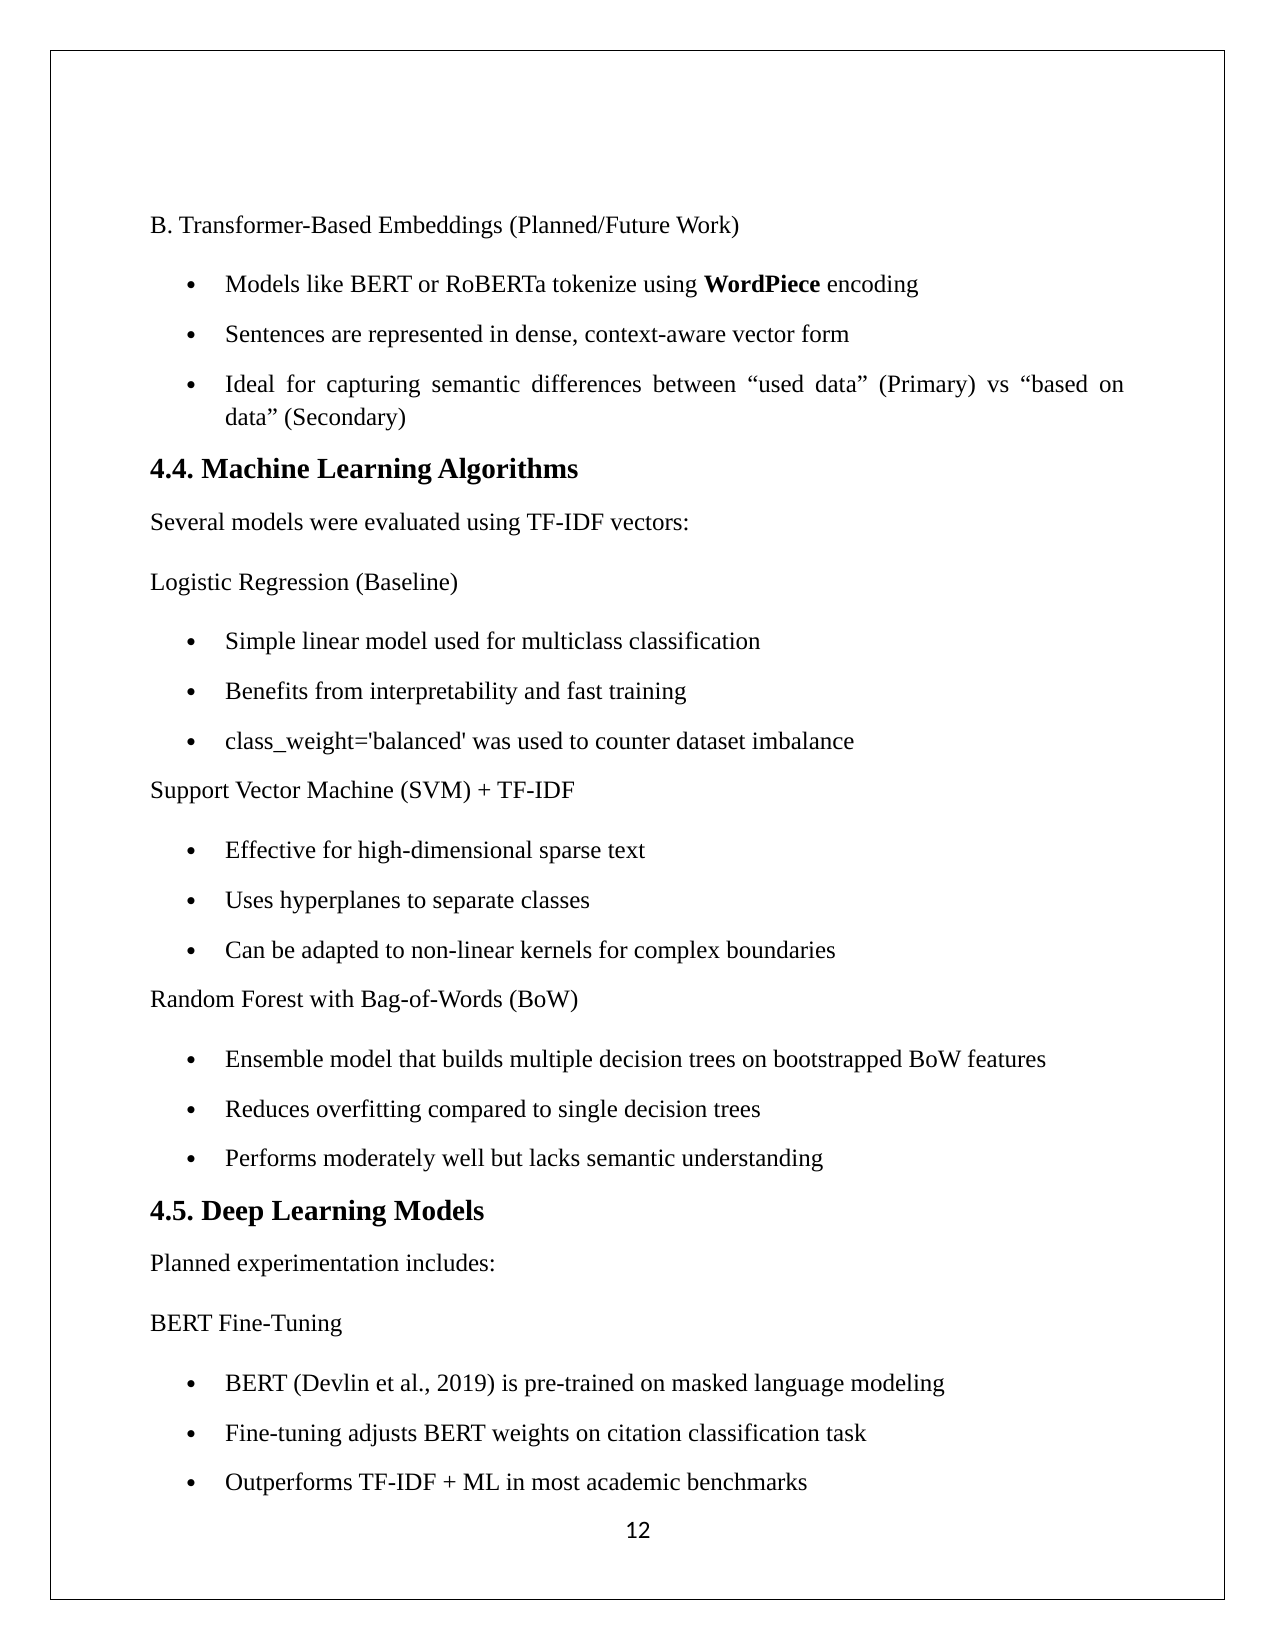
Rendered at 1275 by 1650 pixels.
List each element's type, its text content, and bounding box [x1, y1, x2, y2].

subtitle Machine Learning Algorithms [150, 452, 1125, 485]
text B. Transformer-Based Embeddings (Planned/Future Work) [150, 210, 1125, 238]
text Support Vector Machine (SVM) + TF-IDF [150, 776, 1125, 804]
text Sentences are represented in dense, context-aware vector form [187, 319, 1125, 348]
text Fine-tuning adjusts BERT weights on citation classification task [187, 1418, 1125, 1446]
text Models like BERT or RoBERTa tokenize using WordPiece encoding [187, 269, 1125, 298]
text Benefits from interpretability and fast training [187, 676, 1125, 705]
text Uses hyperplanes to separate classes [187, 885, 1125, 914]
text Outperforms TF-IDF + ML in most academic benchmarks [187, 1467, 1125, 1496]
text Random Forest with Bag-of-Words (BoW) [150, 984, 1125, 1013]
text Effective for high-dimensional sparse text [187, 835, 1125, 864]
text Reduces overfitting compared to single decision trees [187, 1094, 1125, 1123]
text Several models were evaluated using TF-IDF vectors: [150, 507, 1125, 536]
text BERT Fine-Tuning [150, 1308, 1125, 1337]
text Planned experimentation includes: [150, 1248, 1125, 1277]
text Logistic Regression (Baseline) [150, 567, 1125, 595]
text Simple linear model used for multiclass classification [187, 626, 1125, 655]
text BERT (Devlin et al., 2019) is pre-trained on masked language modeling [187, 1368, 1125, 1397]
text Ensemble model that builds multiple decision trees on bootstrapped BoW features [187, 1044, 1125, 1073]
subtitle Deep Learning Models [150, 1193, 1125, 1227]
text Performs moderately well but lacks semantic understanding [187, 1143, 1125, 1172]
text Ideal for capturing semantic differences between “used data” (Primary) vs “based on data” (Secondary) [187, 369, 1125, 431]
text class_weight='balanced' was used to counter dataset imbalance [187, 726, 1125, 754]
text Can be adapted to non-linear kernels for complex boundaries [187, 935, 1125, 963]
